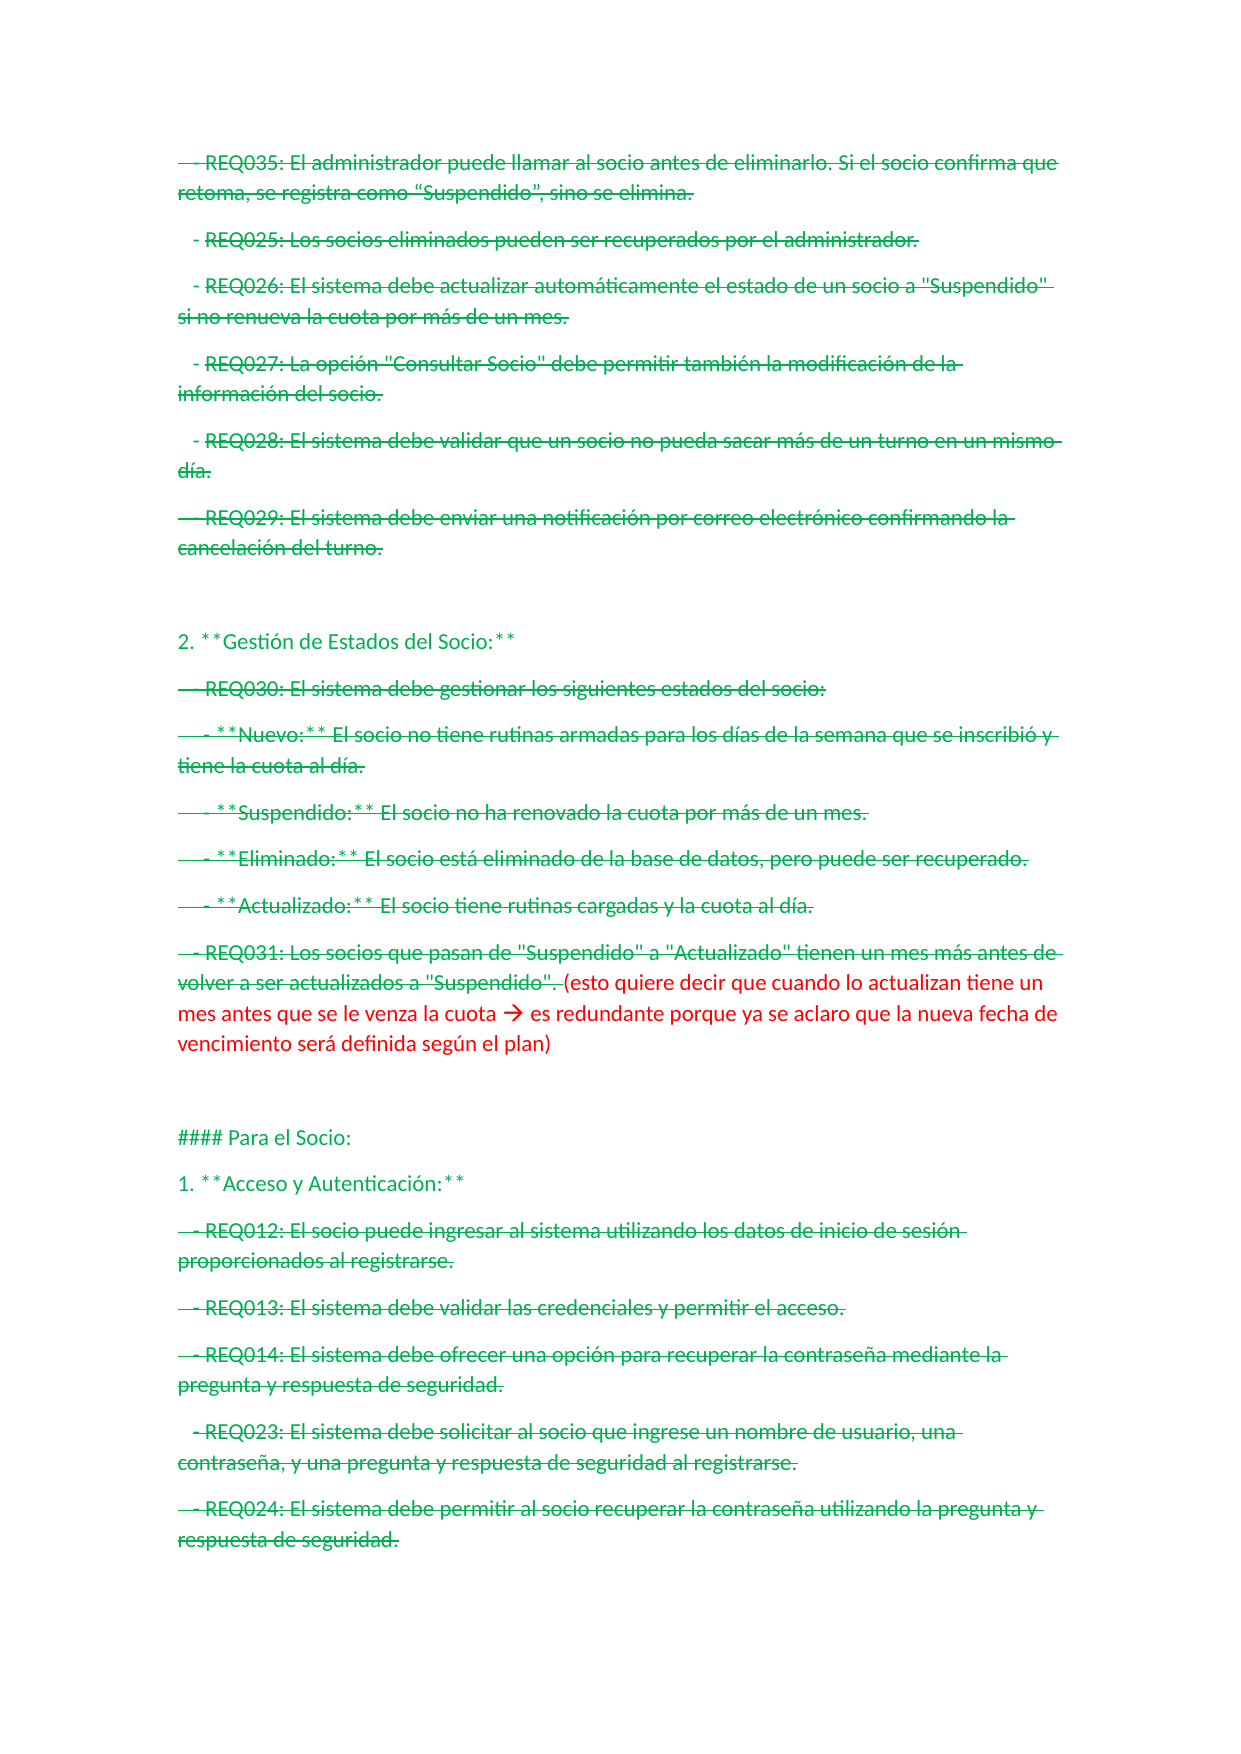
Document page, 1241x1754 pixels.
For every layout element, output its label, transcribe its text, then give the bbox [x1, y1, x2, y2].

text - REQ026: El sistema debe actualizar automáticamente el estado de un socio a "Suspendido" si no renueva la cuota por más de un mes. [177, 272, 1063, 330]
text - **Nuevo:** El socio no tiene rutinas armadas para los días de la semana que se inscribió y tiene la cuota al día. [177, 721, 1063, 779]
text - REQ012: El socio puede ingresar al sistema utilizando los datos de inicio de sesión proporcionados al registrarse. [177, 1216, 1063, 1274]
text - REQ035: El administrador puede llamar al socio antes de eliminarlo. Si el socio confirma que retoma, se registra como “Suspendido”, sino se elimina. [177, 148, 1063, 206]
text - REQ028: El sistema debe validar que un socio no pueda sacar más de un turno en un mismo día. [177, 426, 1063, 484]
text - REQ014: El sistema debe ofrecer una opción para recuperar la contraseña mediante la pregunta y respuesta de seguridad. [177, 1340, 1063, 1398]
text - **Eliminado:** El socio está eliminado de la base de datos, pero puede ser recuperado. [177, 844, 1063, 872]
text - REQ023: El sistema debe solicitar al socio que ingrese un nombre de usuario, una contraseña, y una pregunta y respuesta de seguridad al registrarse. [177, 1417, 1063, 1476]
text - REQ031: Los socios que pasan de "Suspendido" a "Actualizado" tienen un mes más antes de volver a ser actualizados a "Suspendido". (esto quiere decir que cuando lo actualizan tiene un mes antes que se le venza la cuota es redundante porque ya se aclaro que la nueva fecha de vencimiento será definida según el plan) [177, 955, 1063, 1057]
text - **Actualizado:** El socio tiene rutinas cargadas y la cuota al día. [177, 891, 1063, 919]
text - REQ030: El sistema debe gestionar los siguientes estados del socio: [177, 674, 1063, 702]
text - REQ013: El sistema debe validar las credenciales y permitir el acceso. [177, 1293, 1063, 1321]
text - REQ025: Los socios eliminados pueden ser recuperados por el administrador. [177, 225, 1063, 253]
text - REQ029: El sistema debe enviar una notificación por correo electrónico confirmando la cancelación del turno. [177, 503, 1063, 561]
text #### Para el Socio: [177, 1123, 1063, 1151]
text - **Suspendido:** El socio no ha renovado la cuota por más de un mes. [177, 798, 1063, 826]
text 1. **Acceso y Autenticación:** [177, 1169, 1063, 1197]
text 2. **Gestión de Estados del Socio:** [177, 627, 1063, 655]
text - REQ027: La opción "Consultar Socio" debe permitir también la modificación de la información del socio. [177, 349, 1063, 407]
text - REQ024: El sistema debe permitir al socio recuperar la contraseña utilizando la pregunta y respuesta de seguridad. [177, 1494, 1063, 1553]
